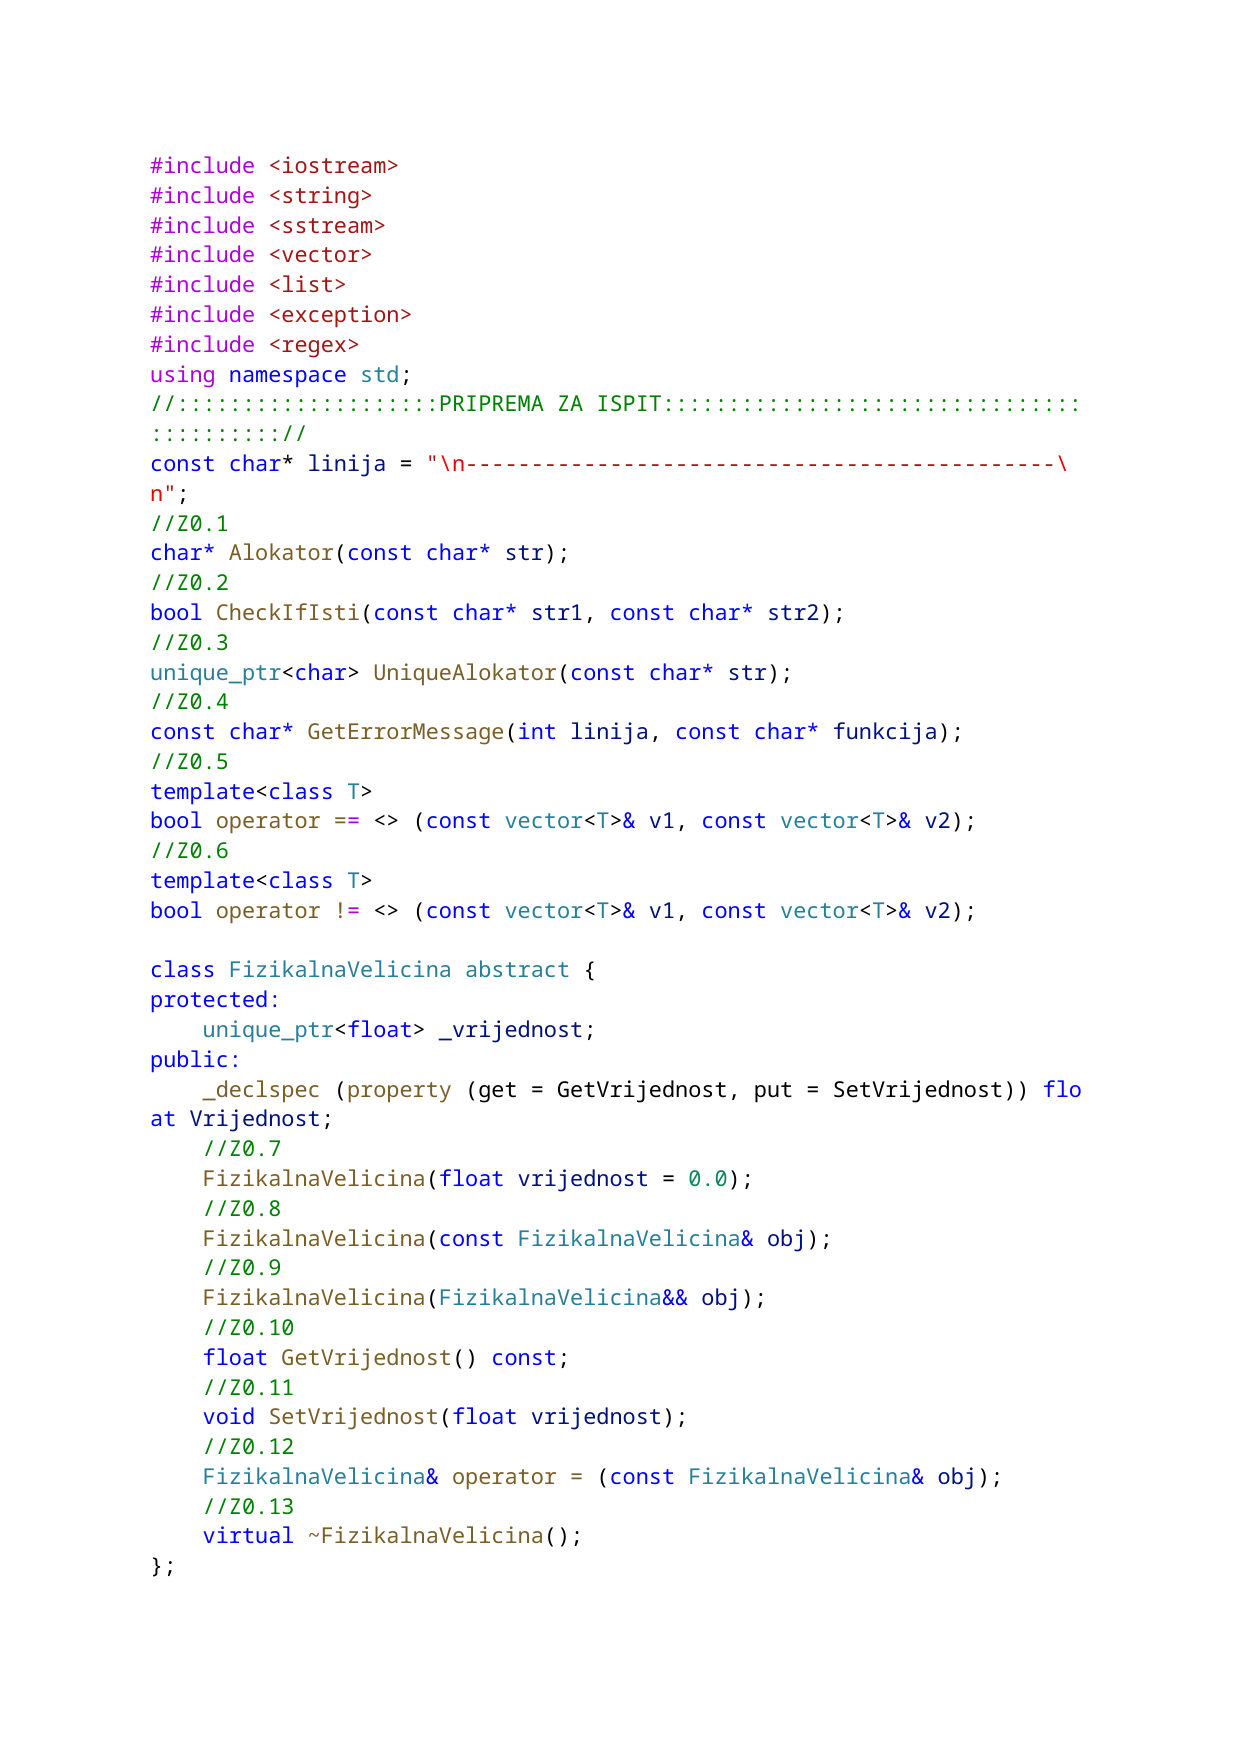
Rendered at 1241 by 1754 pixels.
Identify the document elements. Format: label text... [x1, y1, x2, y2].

text //Z0.11 [150, 1371, 1090, 1401]
text bool operator == <> (const vector<T>& v1, const vector<T>& v2); [150, 805, 1090, 835]
text bool operator != <> (const vector<T>& v1, const vector<T>& v2); [150, 895, 1090, 924]
text //Z0.13 [150, 1491, 1090, 1520]
text #include <regex> [150, 329, 1090, 358]
text }; [150, 1550, 1090, 1580]
text FizikalnaVelicina(float vrijednost = 0.0); [150, 1163, 1090, 1193]
text //Z0.6 [150, 835, 1090, 865]
text public: [150, 1044, 1090, 1073]
text FizikalnaVelicina(FizikalnaVelicina&& obj); [150, 1282, 1090, 1312]
text unique_ptr<float> _vrijednost; [150, 1014, 1090, 1044]
text //Z0.9 [150, 1252, 1090, 1282]
text #include <exception> [150, 299, 1090, 329]
text const char* linija = "\n---------------------------------------------\n"; [150, 448, 1090, 507]
text //Z0.10 [150, 1312, 1090, 1342]
text //Z0.4 [150, 686, 1090, 716]
text FizikalnaVelicina& operator = (const FizikalnaVelicina& obj); [150, 1461, 1090, 1491]
text unique_ptr<char> UniqueAlokator(const char* str); [150, 656, 1090, 686]
text class FizikalnaVelicina abstract { [150, 954, 1090, 984]
text //Z0.2 [150, 567, 1090, 597]
text char* Alokator(const char* str); [150, 537, 1090, 567]
text #include <sstream> [150, 209, 1090, 239]
text template<class T> [150, 865, 1090, 895]
text float GetVrijednost() const; [150, 1342, 1090, 1371]
text //Z0.5 [150, 746, 1090, 776]
text const char* GetErrorMessage(int linija, const char* funkcija); [150, 716, 1090, 746]
text template<class T> [150, 776, 1090, 805]
text #include <list> [150, 269, 1090, 299]
text bool CheckIfIsti(const char* str1, const char* str2); [150, 597, 1090, 627]
text #include <string> [150, 180, 1090, 209]
text using namespace std; [150, 358, 1090, 388]
text protected: [150, 984, 1090, 1014]
text FizikalnaVelicina(const FizikalnaVelicina& obj); [150, 1222, 1090, 1252]
text void SetVrijednost(float vrijednost); [150, 1401, 1090, 1431]
text //Z0.7 [150, 1133, 1090, 1163]
text //Z0.1 [150, 507, 1090, 537]
text //::::::::::::::::::::PRIPREMA ZA ISPIT::::::::::::::::::::::::::::::::::::::::::// [150, 388, 1090, 448]
text _declspec (property (get = GetVrijednost, put = SetVrijednost)) float Vrijednost; [150, 1073, 1090, 1133]
text //Z0.12 [150, 1431, 1090, 1461]
text //Z0.8 [150, 1193, 1090, 1222]
text #include <iostream> [150, 150, 1090, 180]
text #include <vector> [150, 239, 1090, 269]
text //Z0.3 [150, 627, 1090, 656]
text virtual ~FizikalnaVelicina(); [150, 1520, 1090, 1550]
